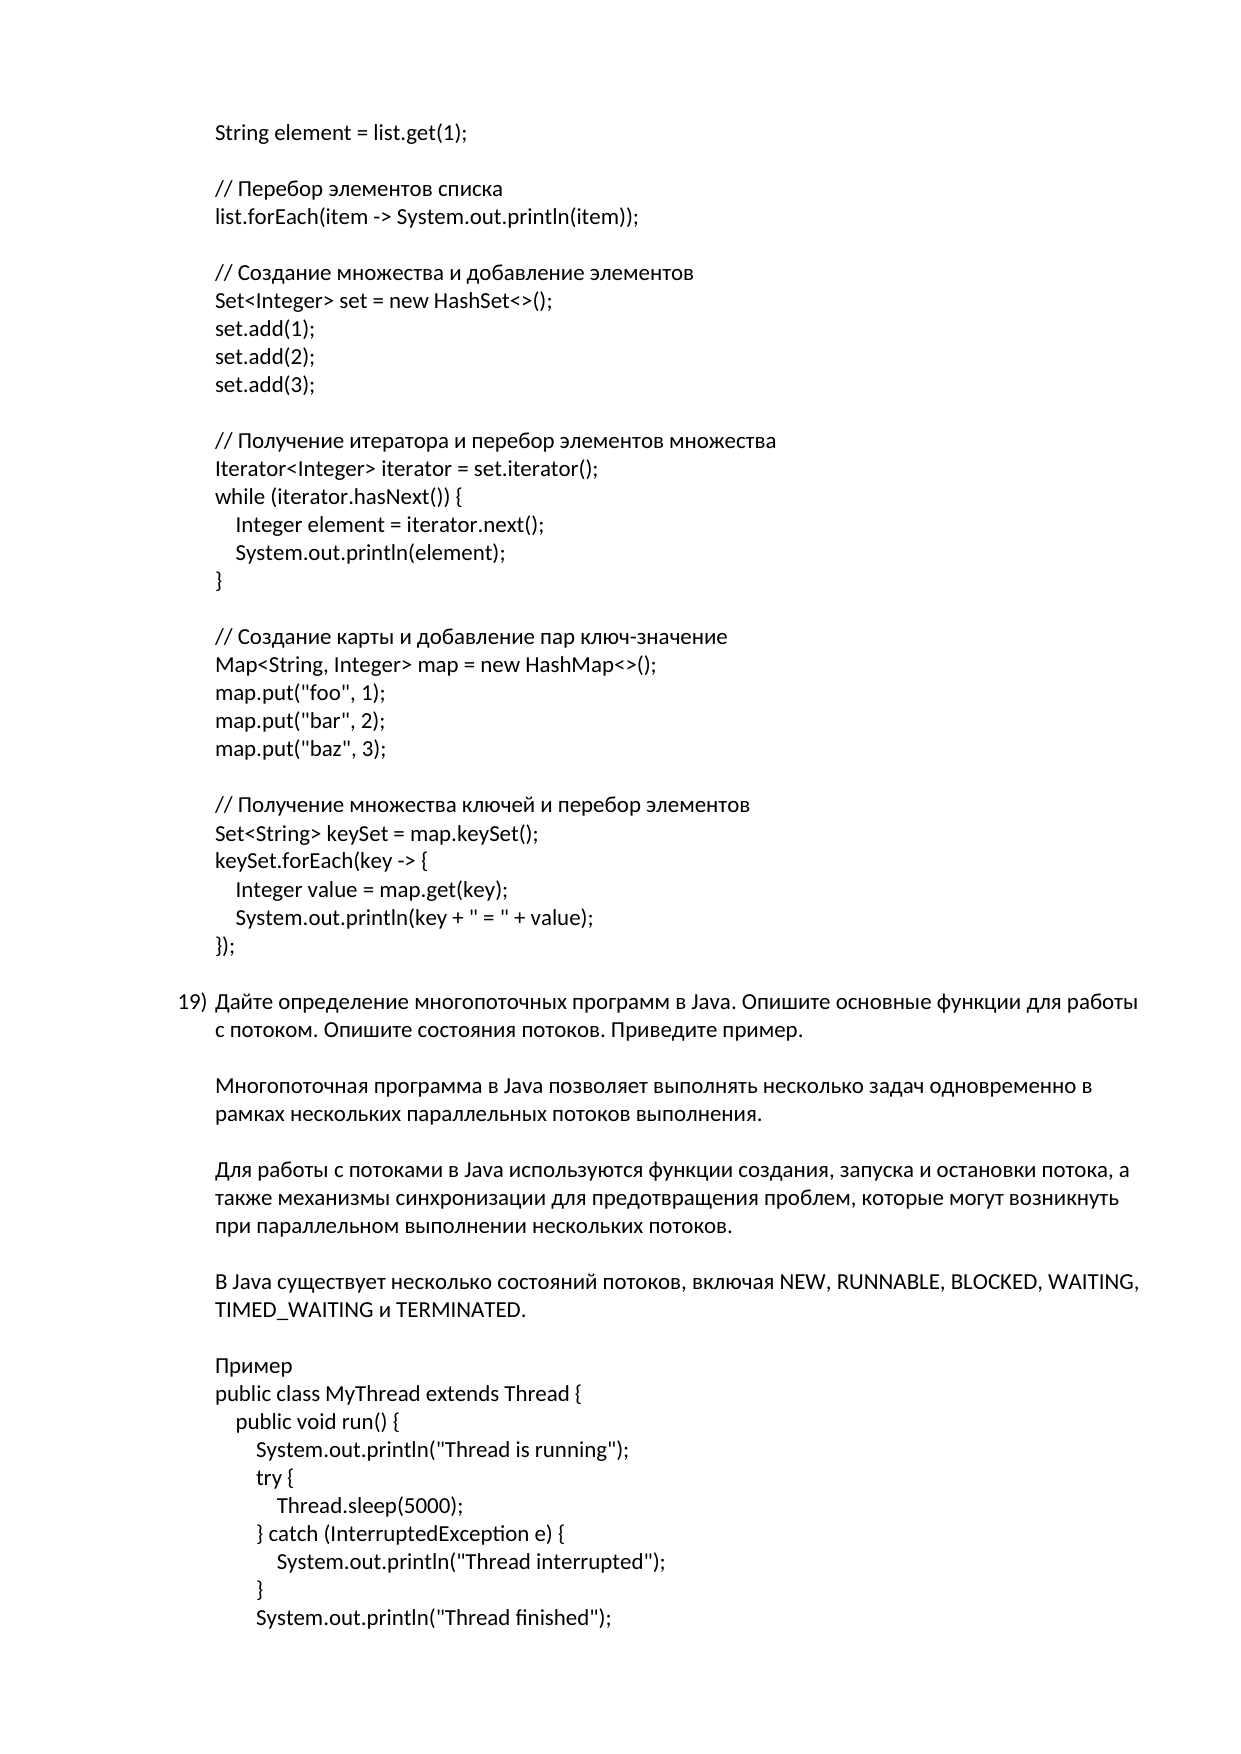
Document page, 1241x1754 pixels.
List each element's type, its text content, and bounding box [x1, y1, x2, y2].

list Пример [215, 1351, 1152, 1379]
list // Получение множества ключей и перебор элементов [215, 791, 1152, 819]
list } [215, 566, 1152, 594]
list System.out.println(key + " = " + value); [215, 903, 1152, 931]
list Thread.sleep(5000); [215, 1491, 1152, 1519]
list Set<String> keySet = map.keySet(); [215, 819, 1152, 847]
list System.out.println("Thread is running"); [215, 1435, 1152, 1463]
list Iterator<Integer> iterator = set.iterator(); [215, 454, 1152, 482]
list } [215, 1575, 1152, 1603]
list set.add(1); [215, 314, 1152, 342]
list // Создание карты и добавление пар ключ-значение [215, 622, 1152, 651]
list System.out.println("Thread interrupted"); [215, 1547, 1152, 1575]
list // Перебор элементов списка [215, 174, 1152, 202]
list while (iterator.hasNext()) { [215, 482, 1152, 510]
list Integer value = map.get(key); [215, 875, 1152, 903]
list map.put("foo", 1); [215, 678, 1152, 707]
list System.out.println(element); [215, 538, 1152, 566]
list Дайте определение многопоточных программ в Java. Опишите основные функции для работы с потоком. Опишите состояния потоков. Приведите пример. [177, 987, 1152, 1043]
list Многопоточная программа в Java позволяет выполнять несколько задач одновременно в рамках нескольких параллельных потоков выполнения. [215, 1071, 1152, 1127]
list Для работы с потоками в Java используются функции создания, запуска и остановки потока, а также механизмы синхронизации для предотвращения проблем, которые могут возникнуть при параллельном выполнении нескольких потоков. [215, 1155, 1152, 1239]
list В Java существует несколько состояний потоков, включая NEW, RUNNABLE, BLOCKED, WAITING, TIMED_WAITING и TERMINATED. [215, 1267, 1152, 1323]
list try { [215, 1463, 1152, 1491]
list public void run() { [215, 1407, 1152, 1435]
list System.out.println("Thread finished"); [215, 1603, 1152, 1631]
list public class MyThread extends Thread { [215, 1379, 1152, 1407]
list // Создание множества и добавление элементов [215, 258, 1152, 286]
list map.put("bar", 2); [215, 707, 1152, 734]
list set.add(3); [215, 370, 1152, 398]
list list.forEach(item -> System.out.println(item)); [215, 202, 1152, 230]
list String element = list.get(1); [215, 118, 1152, 146]
list Integer element = iterator.next(); [215, 510, 1152, 538]
list map.put("baz", 3); [215, 734, 1152, 763]
list } catch (InterruptedException e) { [215, 1519, 1152, 1547]
list keySet.forEach(key -> { [215, 847, 1152, 875]
list Map<String, Integer> map = new HashMap<>(); [215, 651, 1152, 678]
list // Получение итератора и перебор элементов множества [215, 426, 1152, 454]
list }); [215, 931, 1152, 959]
list Set<Integer> set = new HashSet<>(); [215, 286, 1152, 314]
list set.add(2); [215, 342, 1152, 370]
